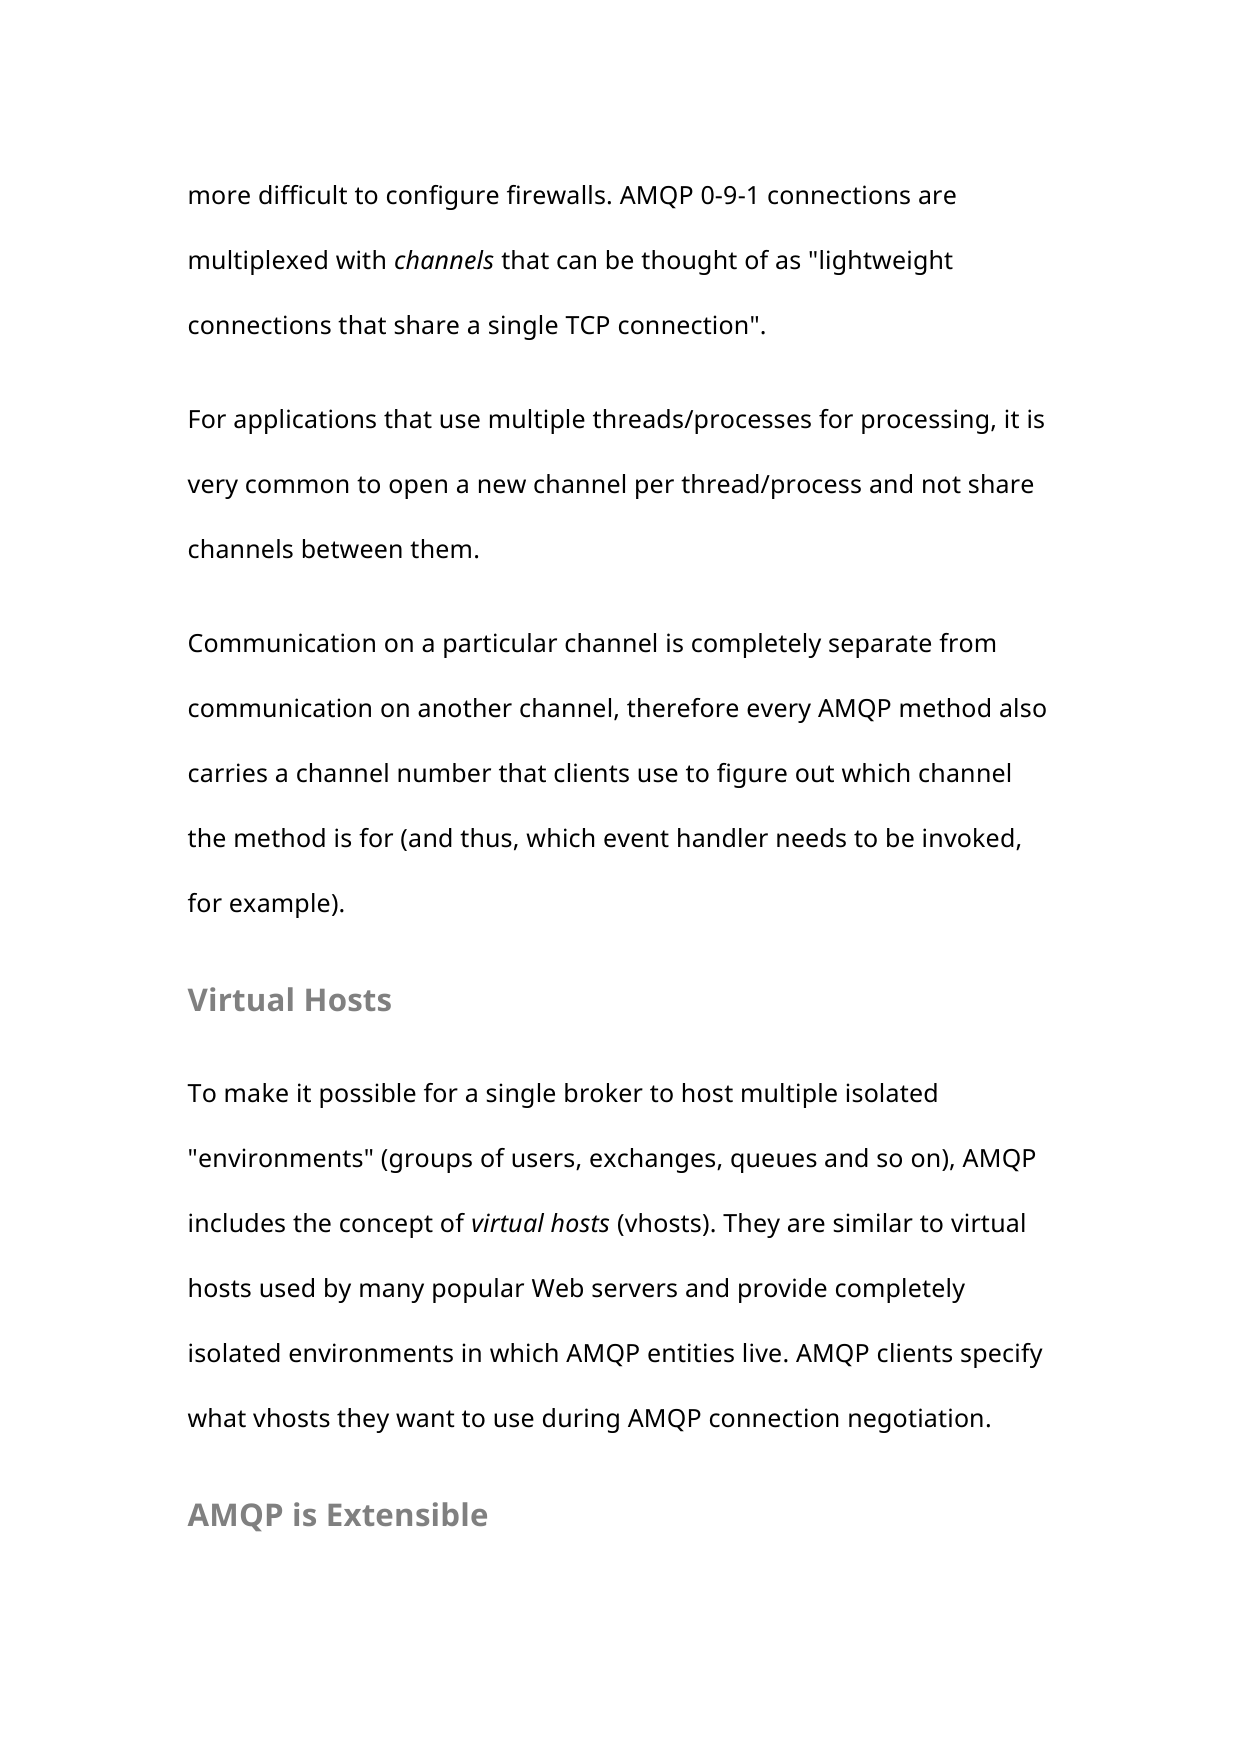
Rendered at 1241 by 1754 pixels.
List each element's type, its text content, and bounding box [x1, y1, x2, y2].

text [187, 162, 1053, 357]
text For applications that use multiple threads/processes for processing, it is very common to open a new channel per thread/process and not share channels between them. [187, 386, 1053, 581]
text Virtual Hosts [187, 967, 1053, 1032]
text AMQP is Extensible [187, 1482, 1053, 1547]
text To make it possible for a single broker to host multiple isolated "environments" (groups of users, exchanges, queues and so on), AMQP includes the concept of virtual hosts (vhosts). They are similar to virtual hosts used by many popular Web servers and provide completely isolated environments in which AMQP entities live. AMQP clients specify what vhosts they want to use during AMQP connection negotiation. [187, 1061, 1053, 1451]
text Communication on a particular channel is completely separate from communication on another channel, therefore every AMQP method also carries a channel number that clients use to figure out which channel the method is for (and thus, which event handler needs to be invoked, for example). [187, 610, 1053, 935]
